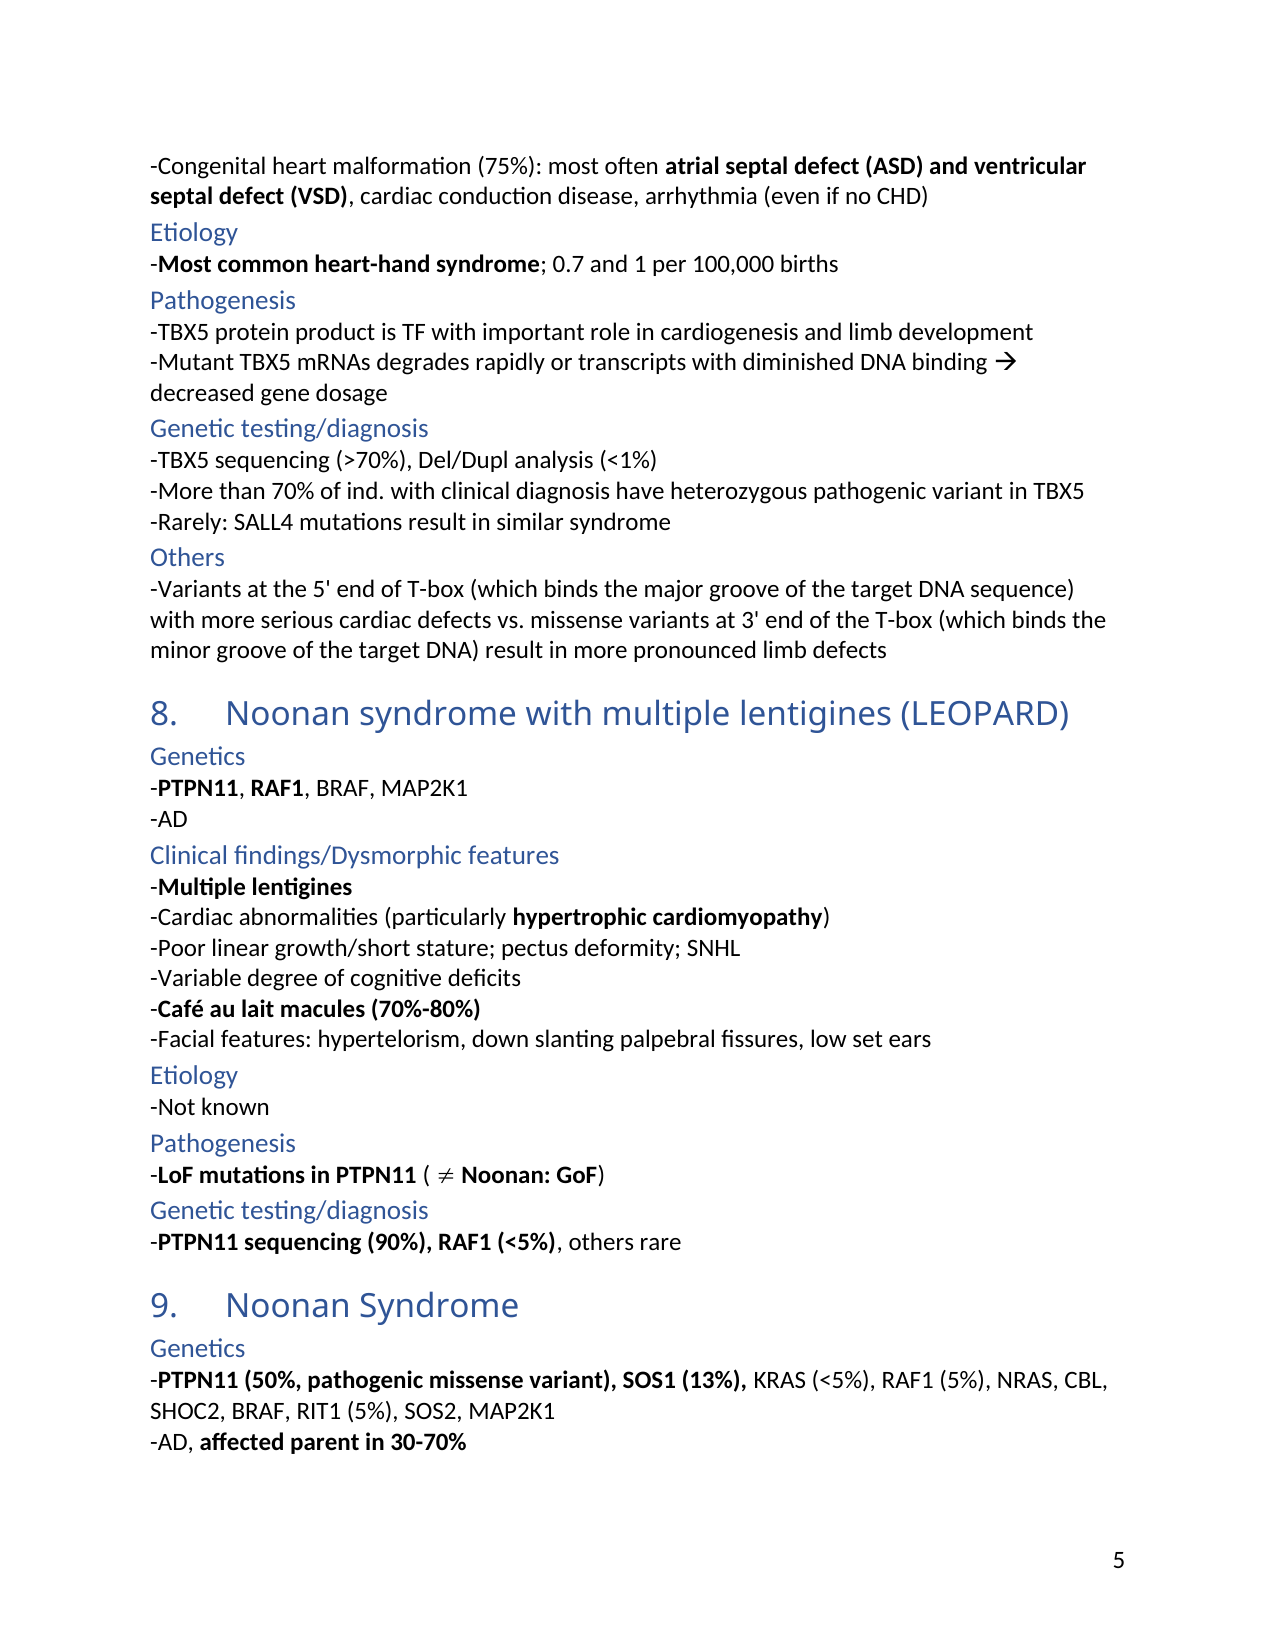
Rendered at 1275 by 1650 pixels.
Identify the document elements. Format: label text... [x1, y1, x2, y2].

subtitle Clinical findings/Dysmorphic features [150, 838, 1125, 871]
subtitle Genetics [150, 1332, 1125, 1365]
text -AD, affected parent in 30-70% [150, 1426, 1125, 1456]
text -TBX5 protein product is TF with important role in cardiogenesis and limb development [150, 316, 1125, 346]
text -AD [150, 803, 1125, 834]
text -Cardiac abnormalities (particularly hypertrophic cardiomyopathy) [150, 901, 1125, 932]
text -Congenital heart malformation (75%): most often atrial septal defect (ASD) and ventricular septal defect (VSD), cardiac conduction disease, arrhythmia (even if no CHD) [150, 150, 1125, 211]
text -Rarely: SALL4 mutations result in similar syndrome [150, 506, 1125, 536]
text -PTPN11 (50%, pathogenic missense variant), SOS1 (13%), KRAS (<5%), RAF1 (5%), NRAS, CBL, SHOC2, BRAF, RIT1 (5%), SOS2, MAP2K1 [150, 1365, 1125, 1426]
text -TBX5 sequencing (>70%), Del/Dupl analysis (<1%) [150, 445, 1125, 475]
subtitle Pathogenesis [150, 1126, 1125, 1159]
text -Variants at the 5' end of T-box (which binds the major groove of the target DNA sequence) with more serious cardiac defects vs. missense variants at 3' end of the T-box (which binds the minor groove of the target DNA) result in more pronounced limb defects [150, 573, 1125, 665]
text -Mutant TBX5 mRNAs degrades rapidly or transcripts with diminished DNA binding decreased gene dosage [150, 346, 1125, 407]
text -PTPN11 sequencing (90%), RAF1 (<5%), others rare [150, 1227, 1125, 1257]
text -Facial features: hypertelorism, down slanting palpebral fissures, low set ears [150, 1023, 1125, 1054]
text -Not known [150, 1091, 1125, 1122]
subtitle Genetic testing/diagnosis [150, 412, 1125, 445]
text -Poor linear growth/short stature; pectus deformity; SNHL [150, 932, 1125, 962]
subtitle Genetic testing/diagnosis [150, 1193, 1125, 1227]
text -PTPN11, RAF1, BRAF, MAP2K1 [150, 773, 1125, 803]
text -Variable degree of cognitive deficits [150, 962, 1125, 993]
subtitle Noonan syndrome with multiple lentigines (LEOPARD) [150, 690, 1125, 735]
subtitle Pathogenesis [150, 283, 1125, 316]
subtitle Noonan Syndrome [150, 1282, 1125, 1327]
text -LoF mutations in PTPN11 ( ¹ Noonan: GoF) [150, 1159, 1125, 1189]
text -Café au lait macules (70%-80%) [150, 993, 1125, 1023]
subtitle Genetics [150, 739, 1125, 773]
text -More than 70% of ind. with clinical diagnosis have heterozygous pathogenic variant in TBX5 [150, 475, 1125, 506]
subtitle Others [150, 540, 1125, 573]
subtitle Etiology [150, 215, 1125, 248]
subtitle Etiology [150, 1058, 1125, 1091]
text -Multiple lentigines [150, 871, 1125, 901]
text -Most common heart-hand syndrome; 0.7 and 1 per 100,000 births [150, 248, 1125, 279]
